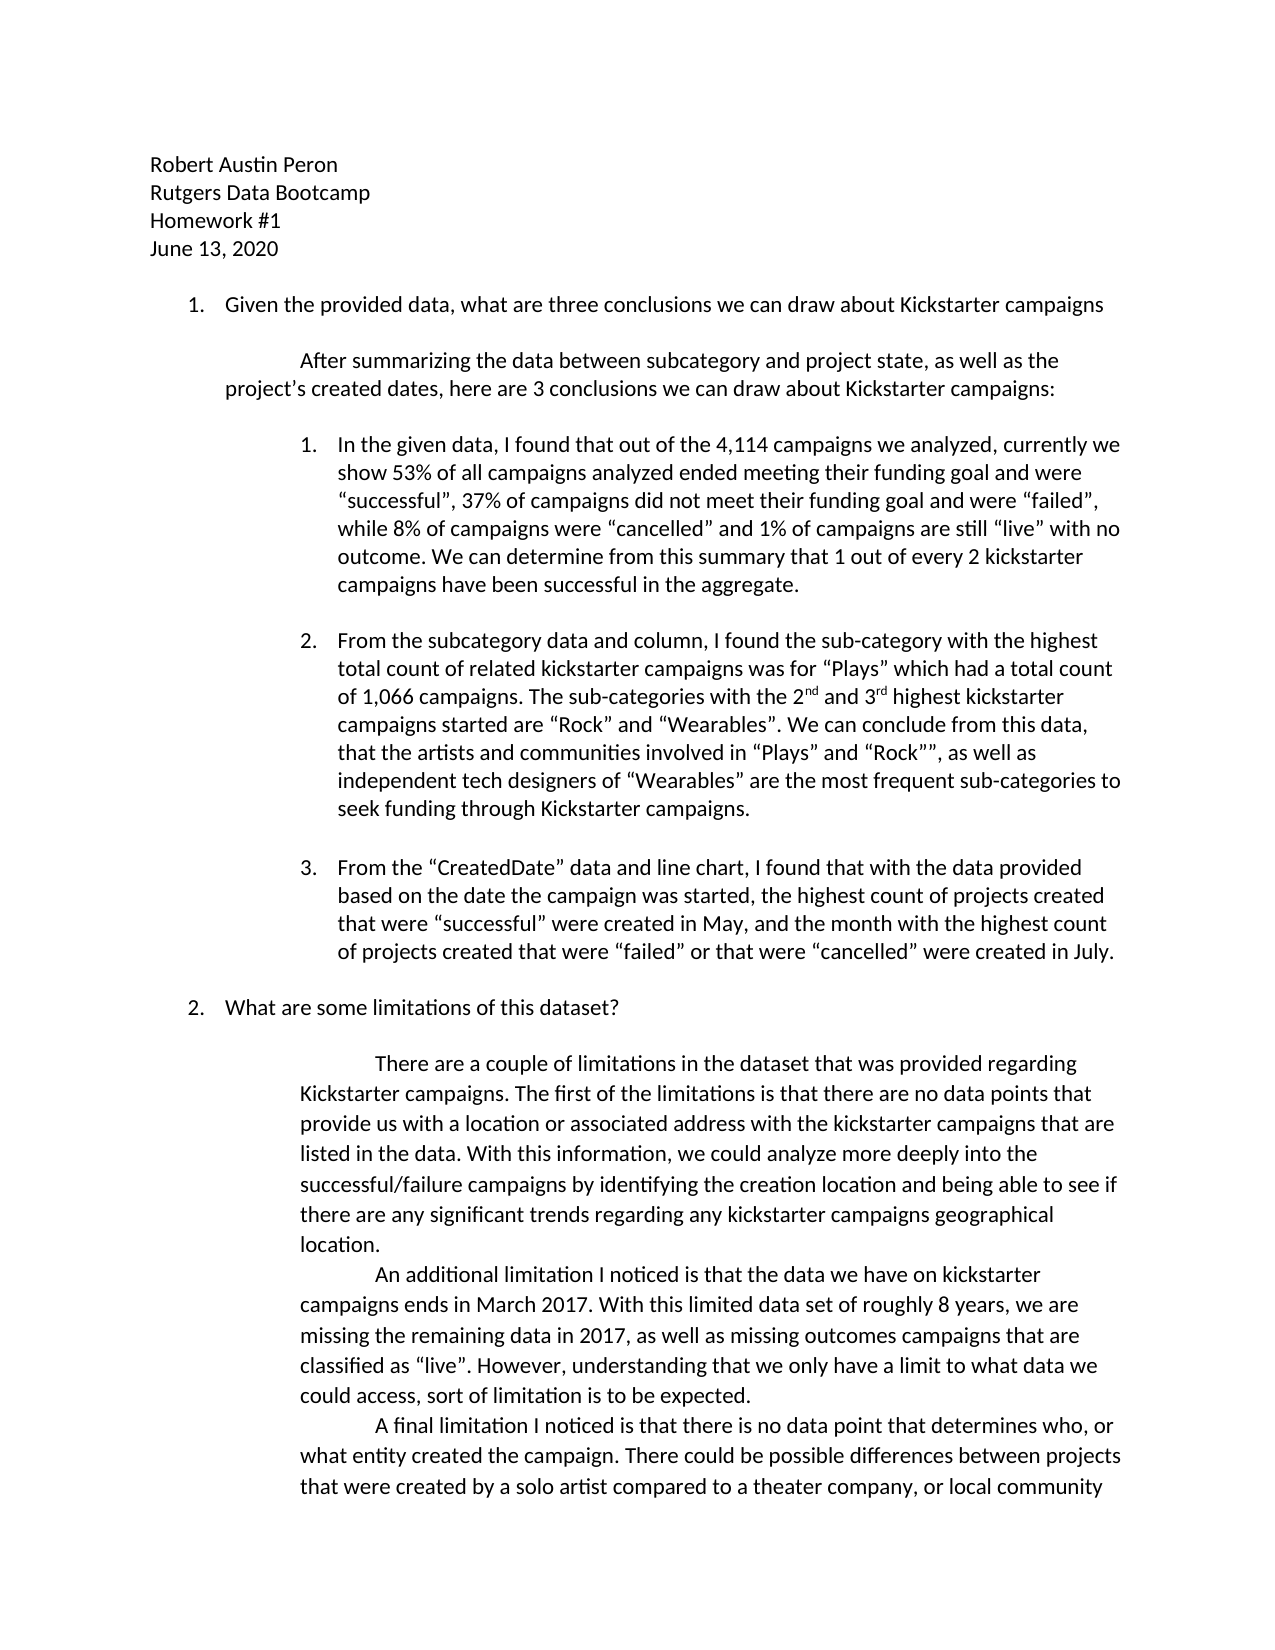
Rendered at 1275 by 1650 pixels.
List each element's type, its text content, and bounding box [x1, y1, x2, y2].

text Rutgers Data Bootcamp [150, 178, 1125, 206]
text Homework #1 [150, 206, 1125, 234]
text After summarizing the data between subcategory and project state, as well as the project’s created dates, here are 3 conclusions we can draw about Kickstarter campaigns: [225, 346, 1125, 402]
list In the given data, I found that out of the 4,114 campaigns we analyzed, currently we show 53% of all campaigns analyzed ended meeting their funding goal and were “successful”, 37% of campaigns did not meet their funding goal and were “failed”, while 8% of campaigns were “cancelled” and 1% of campaigns are still “live” with no outcome. We can determine from this summary that 1 out of every 2 kickstarter campaigns have been successful in the aggregate. [300, 430, 1125, 598]
list There are a couple of limitations in the dataset that was provided regarding Kickstarter campaigns. The first of the limitations is that there are no data points that provide us with a location or associated address with the kickstarter campaigns that are listed in the data. With this information, we could analyze more deeply into the successful/failure campaigns by identifying the creation location and being able to see if there are any significant trends regarding any kickstarter campaigns geographical location. [300, 1049, 1125, 1258]
list From the “CreatedDate” data and line chart, I found that with the data provided based on the date the campaign was started, the highest count of projects created that were “successful” were created in May, and the month with the highest count of projects created that were “failed” or that were “cancelled” were created in July. [300, 853, 1125, 965]
text Robert Austin Peron [150, 150, 1125, 178]
list Given the provided data, what are three conclusions we can draw about Kickstarter campaigns [187, 290, 1125, 318]
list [300, 1411, 1125, 1500]
text June 13, 2020 [150, 234, 1125, 262]
list An additional limitation I noticed is that the data we have on kickstarter campaigns ends in March 2017. With this limited data set of roughly 8 years, we are missing the remaining data in 2017, as well as missing outcomes campaigns that are classified as “live”. However, understanding that we only have a limit to what data we could access, sort of limitation is to be expected. [300, 1260, 1125, 1409]
list From the subcategory data and column, I found the sub-category with the highest total count of related kickstarter campaigns was for “Plays” which had a total count of 1,066 campaigns. The sub-categories with the 2nd and 3rd highest kickstarter campaigns started are “Rock” and “Wearables”. We can conclude from this data, that the artists and communities involved in “Plays” and “Rock””, as well as independent tech designers of “Wearables” are the most frequent sub-categories to seek funding through Kickstarter campaigns. [300, 626, 1125, 822]
list What are some limitations of this dataset? [187, 993, 1125, 1021]
